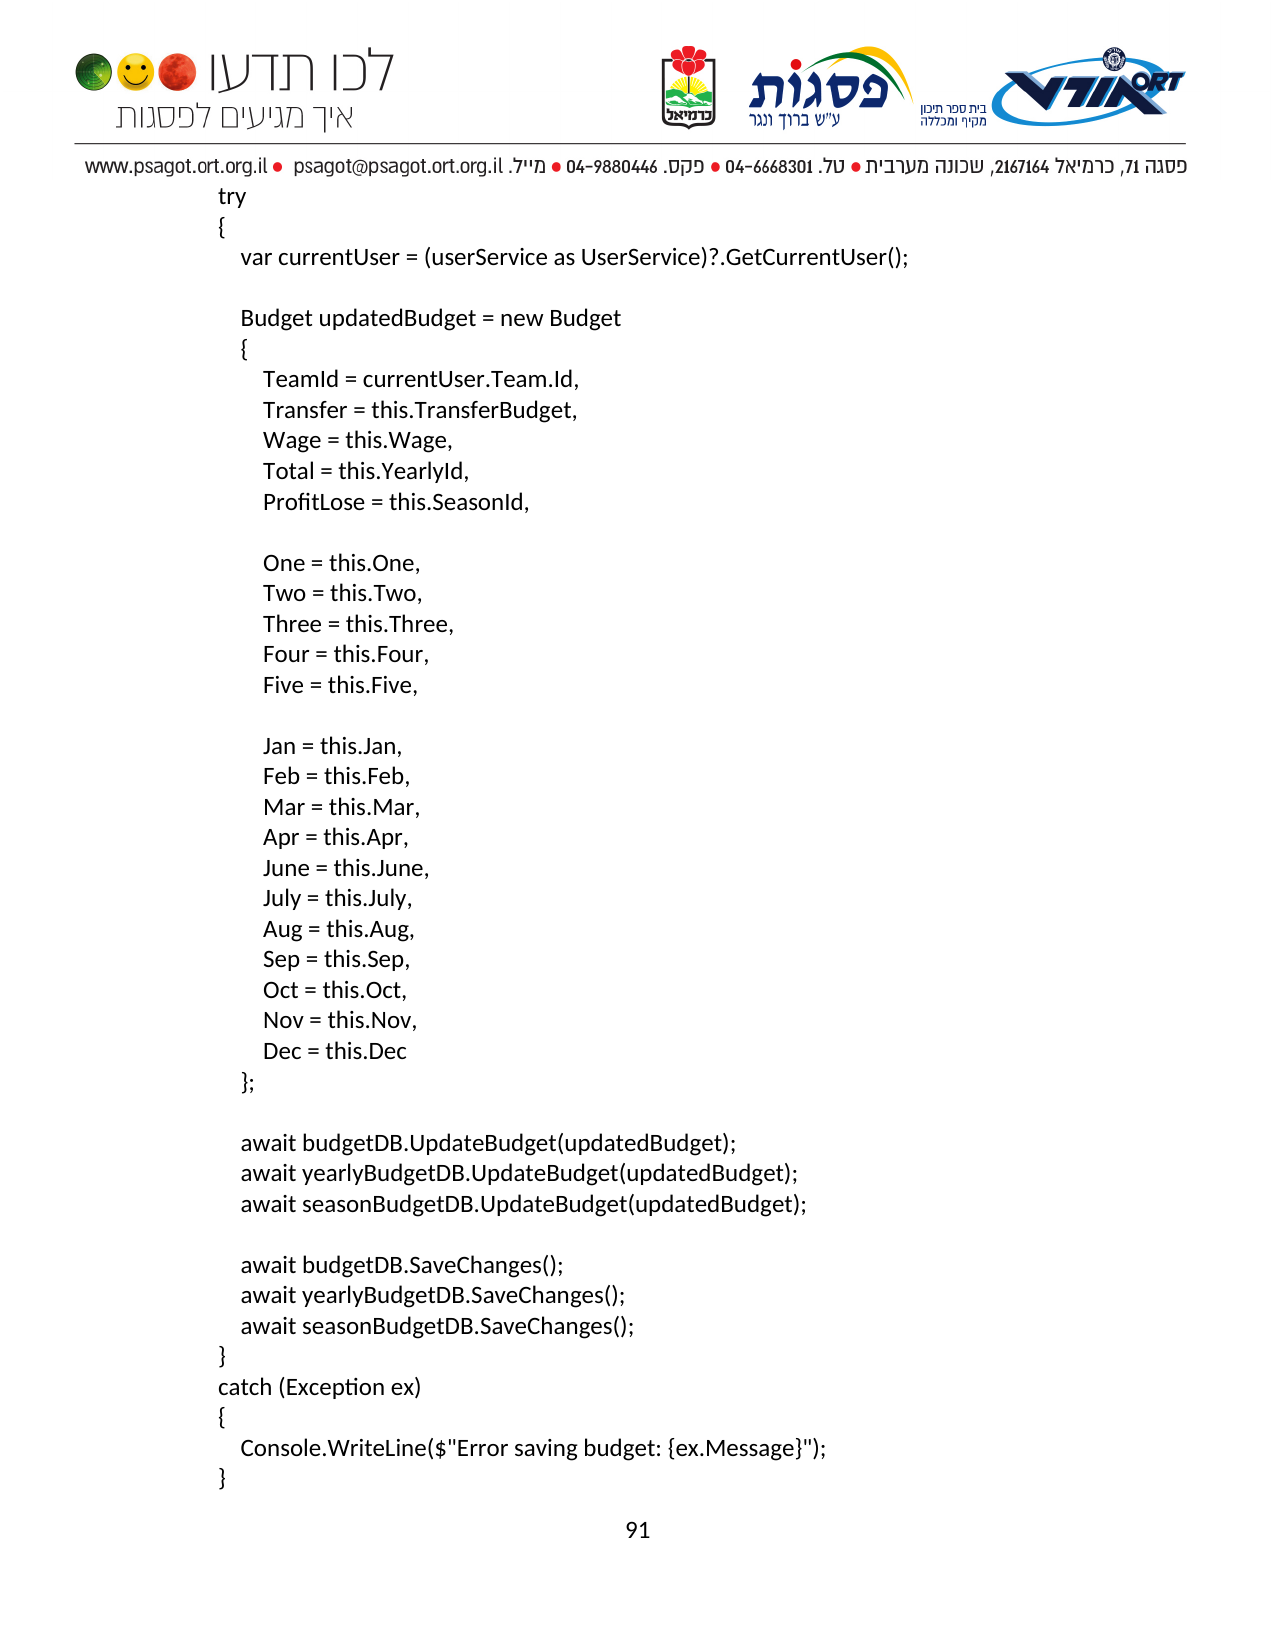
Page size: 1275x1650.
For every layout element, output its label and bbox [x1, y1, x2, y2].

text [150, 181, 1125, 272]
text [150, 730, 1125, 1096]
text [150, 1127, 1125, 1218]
picture [2, 2, 1271, 180]
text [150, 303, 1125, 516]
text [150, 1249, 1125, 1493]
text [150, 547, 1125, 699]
